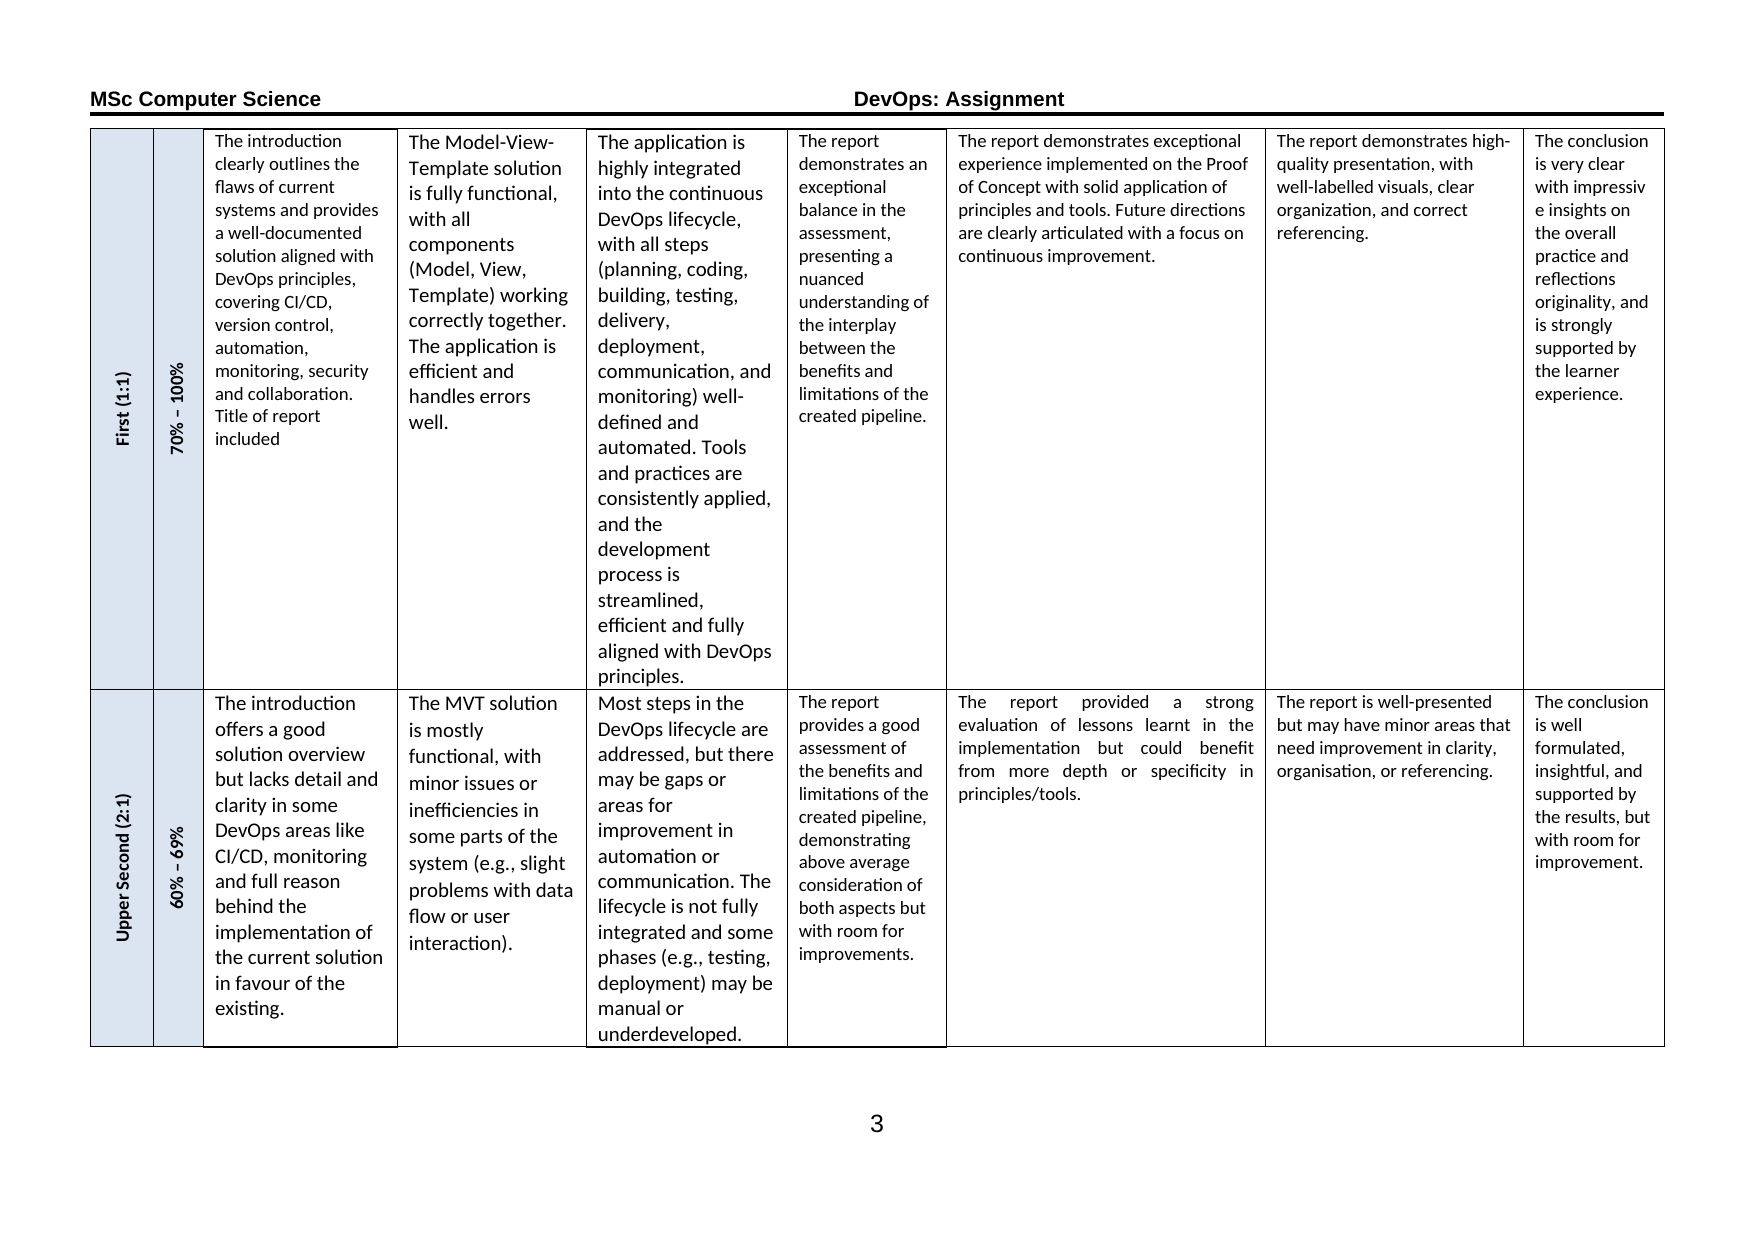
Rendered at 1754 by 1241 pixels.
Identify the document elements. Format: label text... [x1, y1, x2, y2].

table_cell Upper Second (2:1) [91, 690, 153, 1046]
table_cell The MVT solution is mostly functional, with minor issues or inefficiencies in some parts of the system (e.g., slight problems with data flow or user interaction). [398, 690, 586, 1046]
table_cell The Model-View-Template solution is fully functional, with all components (Model, View, Template) working correctly together. The application is efficient and handles errors well. [398, 129, 586, 689]
table_cell The introduction offers a good solution overview but lacks detail and clarity in some DevOps areas like CI/CD, monitoring and full reason behind the implementation of the current solution in favour of the existing. [204, 690, 397, 1046]
table_cell The conclusion is well formulated, insightful, and supported by the results, but with room for improvement. [1524, 690, 1664, 1046]
table_cell First (1:1) [91, 129, 153, 689]
table_cell The report demonstrates exceptional experience implemented on the Proof of Concept with solid application of principles and tools. Future directions are clearly articulated with a focus on continuous improvement. [947, 129, 1265, 689]
table_cell The report provided a strong evaluation of lessons learnt in the implementation but could benefit from more depth or specificity in principles/tools. [947, 690, 1265, 1046]
table_cell The report demonstrates an exceptional balance in the assessment, presenting a nuanced understanding of the interplay between the benefits and limitations of the created pipeline. [788, 130, 946, 689]
table_cell 60% – 69% [154, 690, 203, 1046]
table_cell The report demonstrates high-quality presentation, with well-labelled visuals, clear organization, and correct referencing. [1266, 129, 1523, 689]
table_cell The report provides a good assessment of the benefits and limitations of the created pipeline, demonstrating above average consideration of both aspects but with room for improvements. [788, 690, 946, 1046]
table_cell The introduction clearly outlines the flaws of current systems and provides a well-documented solution aligned with DevOps principles, covering CI/CD, version control, automation, monitoring, security and collaboration. Title of report included [204, 130, 397, 689]
table_cell The conclusion is very clear with impressive insights on the overall practice and reflections originality, and is strongly supported by the learner experience. [1524, 129, 1664, 689]
table_cell 70% – 100% [154, 129, 203, 689]
table_cell The report is well-presented but may have minor areas that need improvement in clarity, organisation, or referencing. [1266, 690, 1523, 1046]
table_cell The application is highly integrated into the continuous DevOps lifecycle, with all steps (planning, coding, building, testing, delivery, deployment, communication, and monitoring) well-defined and automated. Tools and practices are consistently applied, and the development process is streamlined, efficient and fully aligned with DevOps principles. [587, 130, 787, 689]
table_cell Most steps in the DevOps lifecycle are addressed, but there may be gaps or areas for improvement in automation or communication. The lifecycle is not fully integrated and some phases (e.g., testing, deployment) may be manual or underdeveloped. [587, 690, 787, 1046]
